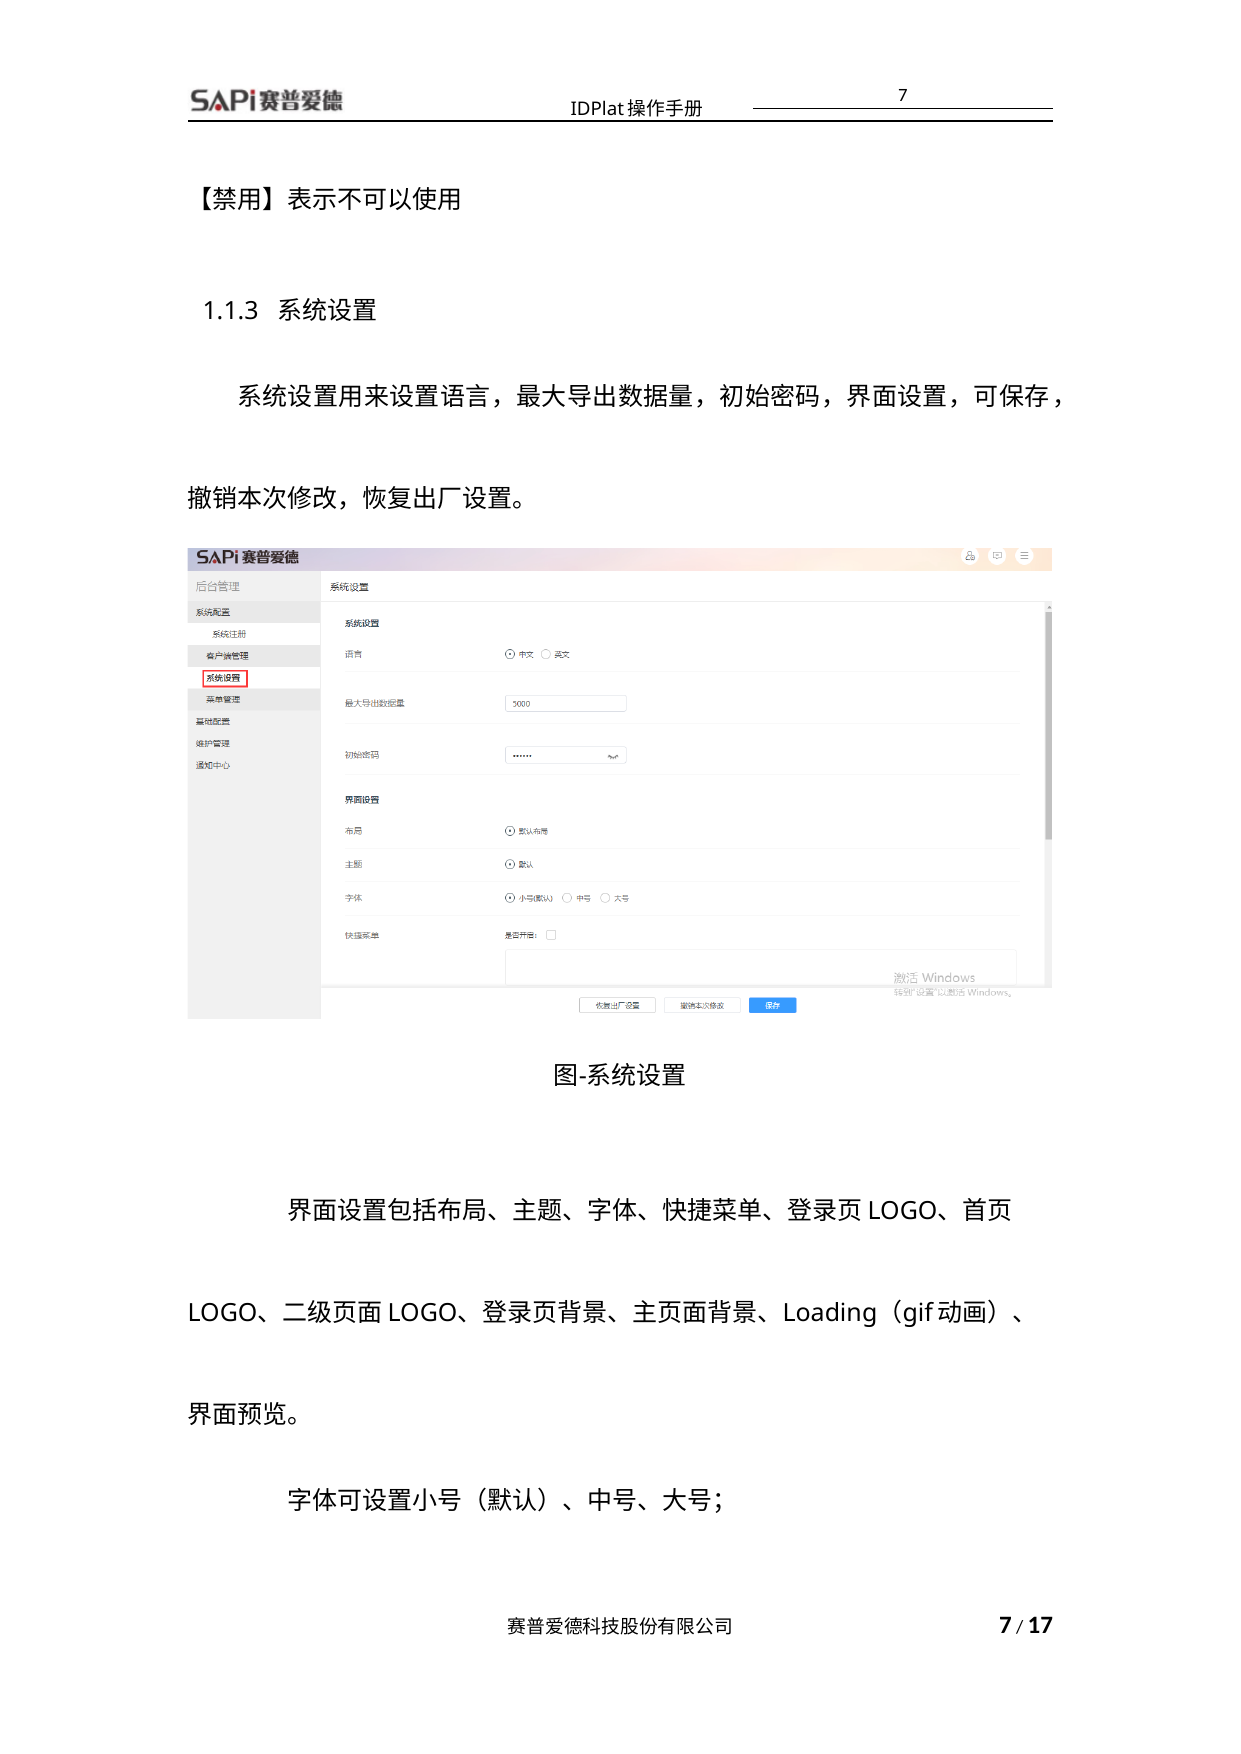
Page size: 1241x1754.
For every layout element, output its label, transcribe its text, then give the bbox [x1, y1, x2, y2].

text 图-系统设置 [187, 1039, 1053, 1107]
text 字体可设置小号（默认）、中号、大号； [187, 1464, 1053, 1532]
text 界面设置包括布局、主题、字体、快捷菜单、登录页LOGO、首页LOGO、二级页面LOGO、登录页背景、主页面背景、Loading（gif动画）、界面预览。 [187, 1175, 1053, 1446]
picture [187, 82, 346, 116]
text 系统设置用来设置语言，最大导出数据量，初始密码，界面设置，可保存，撤销本次修改，恢复出厂设置。 [187, 361, 1053, 531]
subtitle 系统设置 [202, 275, 1053, 343]
text 【禁用】表示不可以使用 [187, 164, 1053, 232]
picture [187, 548, 1052, 1019]
